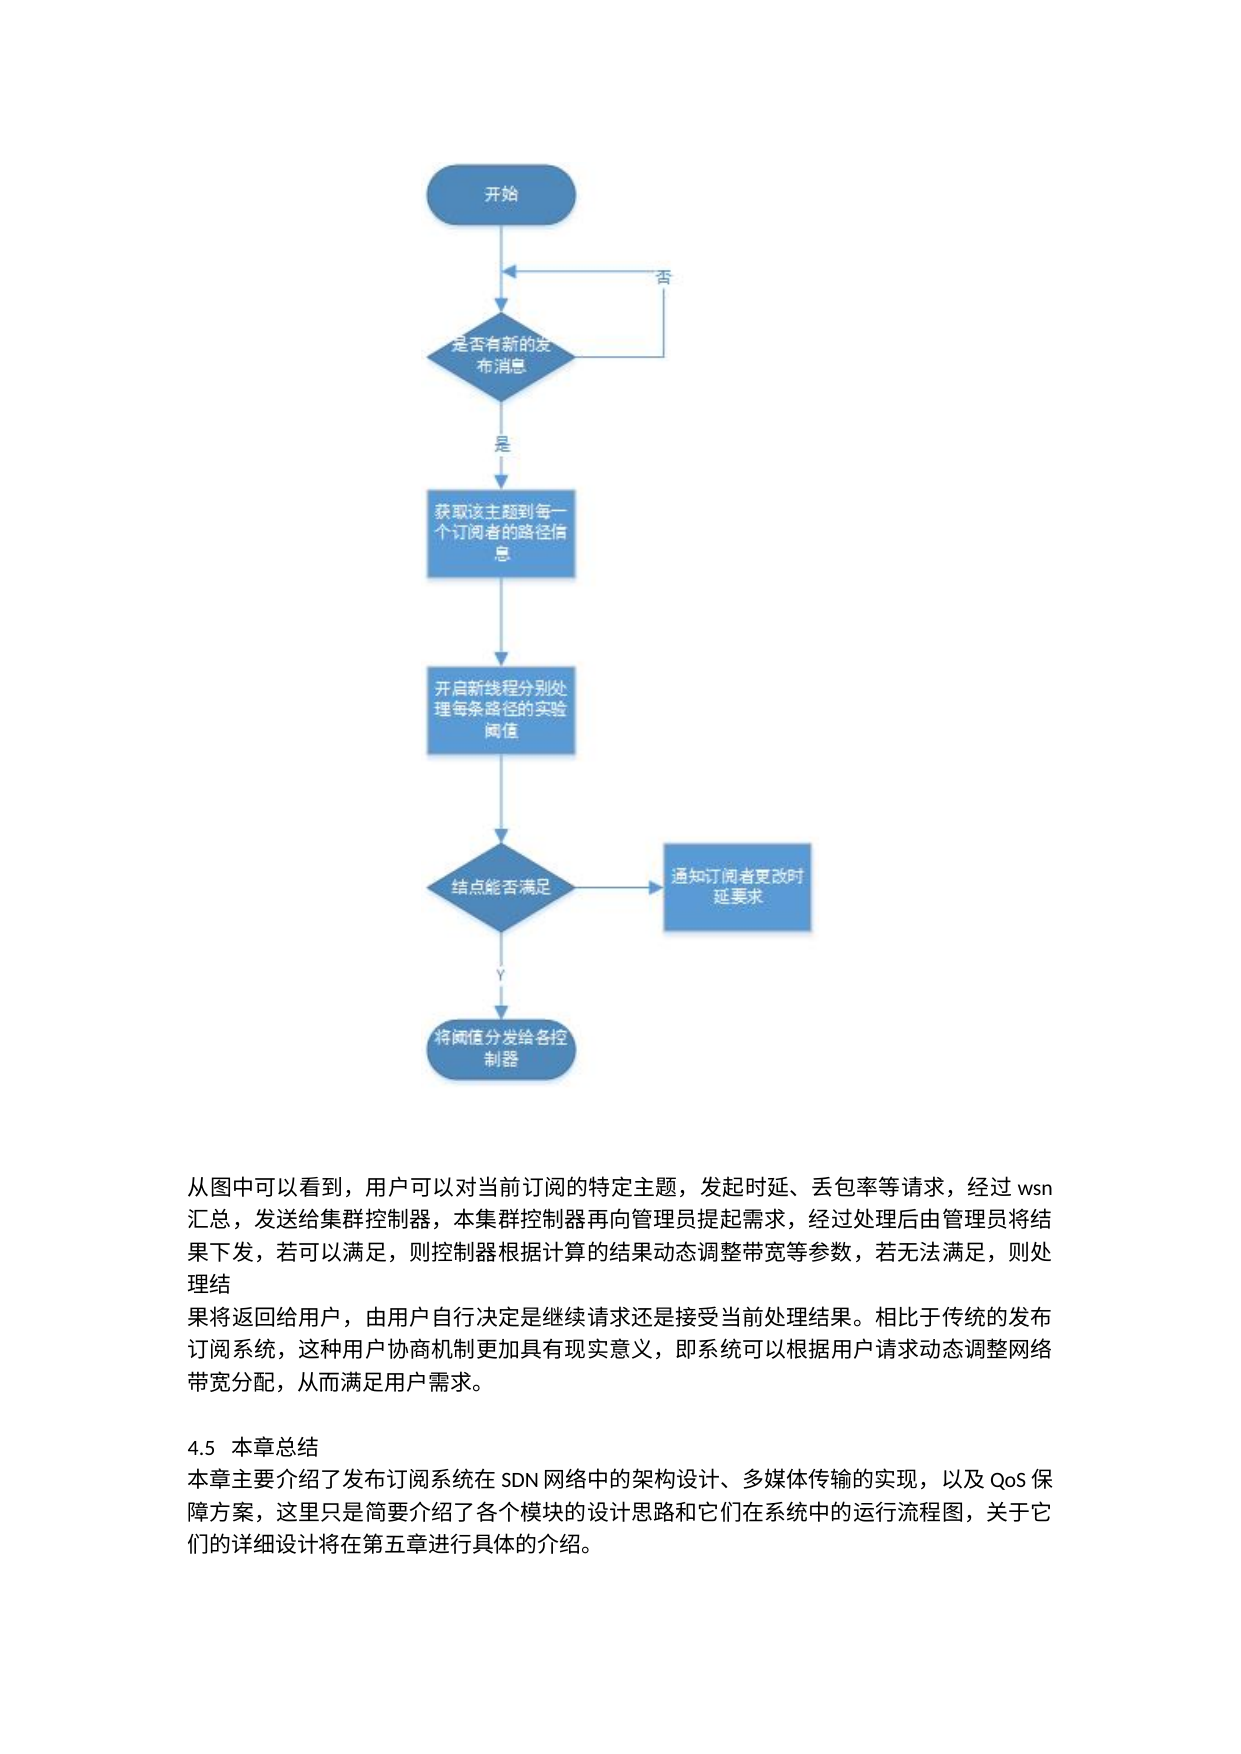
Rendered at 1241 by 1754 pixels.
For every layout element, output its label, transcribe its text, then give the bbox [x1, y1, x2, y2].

text 从图中可以看到，用户可以对当前订阅的特定主题，发起时延、丢包率等请求，经过wsn汇总，发送给集群控制器，本集群控制器再向管理员提起需求，经过处理后由管理员将结果下发，若可以满足，则控制器根据计算的结果动态调整带宽等参数，若无法满足，则处理结 [187, 1169, 1053, 1299]
text 本章主要介绍了发布订阅系统在SDN网络中的架构设计、多媒体传输的实现，以及QoS保障方案，这里只是简要介绍了各个模块的设计思路和它们在系统中的运行流程图，关于它们的详细设计将在第五章进行具体的介绍。 [187, 1462, 1053, 1559]
list 本章总结 [187, 1429, 1053, 1462]
picture [421, 162, 820, 1092]
text 果将返回给用户，由用户自行决定是继续请求还是接受当前处理结果。相比于传统的发布订阅系统，这种用户协商机制更加具有现实意义，即系统可以根据用户请求动态调整网络带宽分配，从而满足用户需求。 [187, 1299, 1053, 1397]
